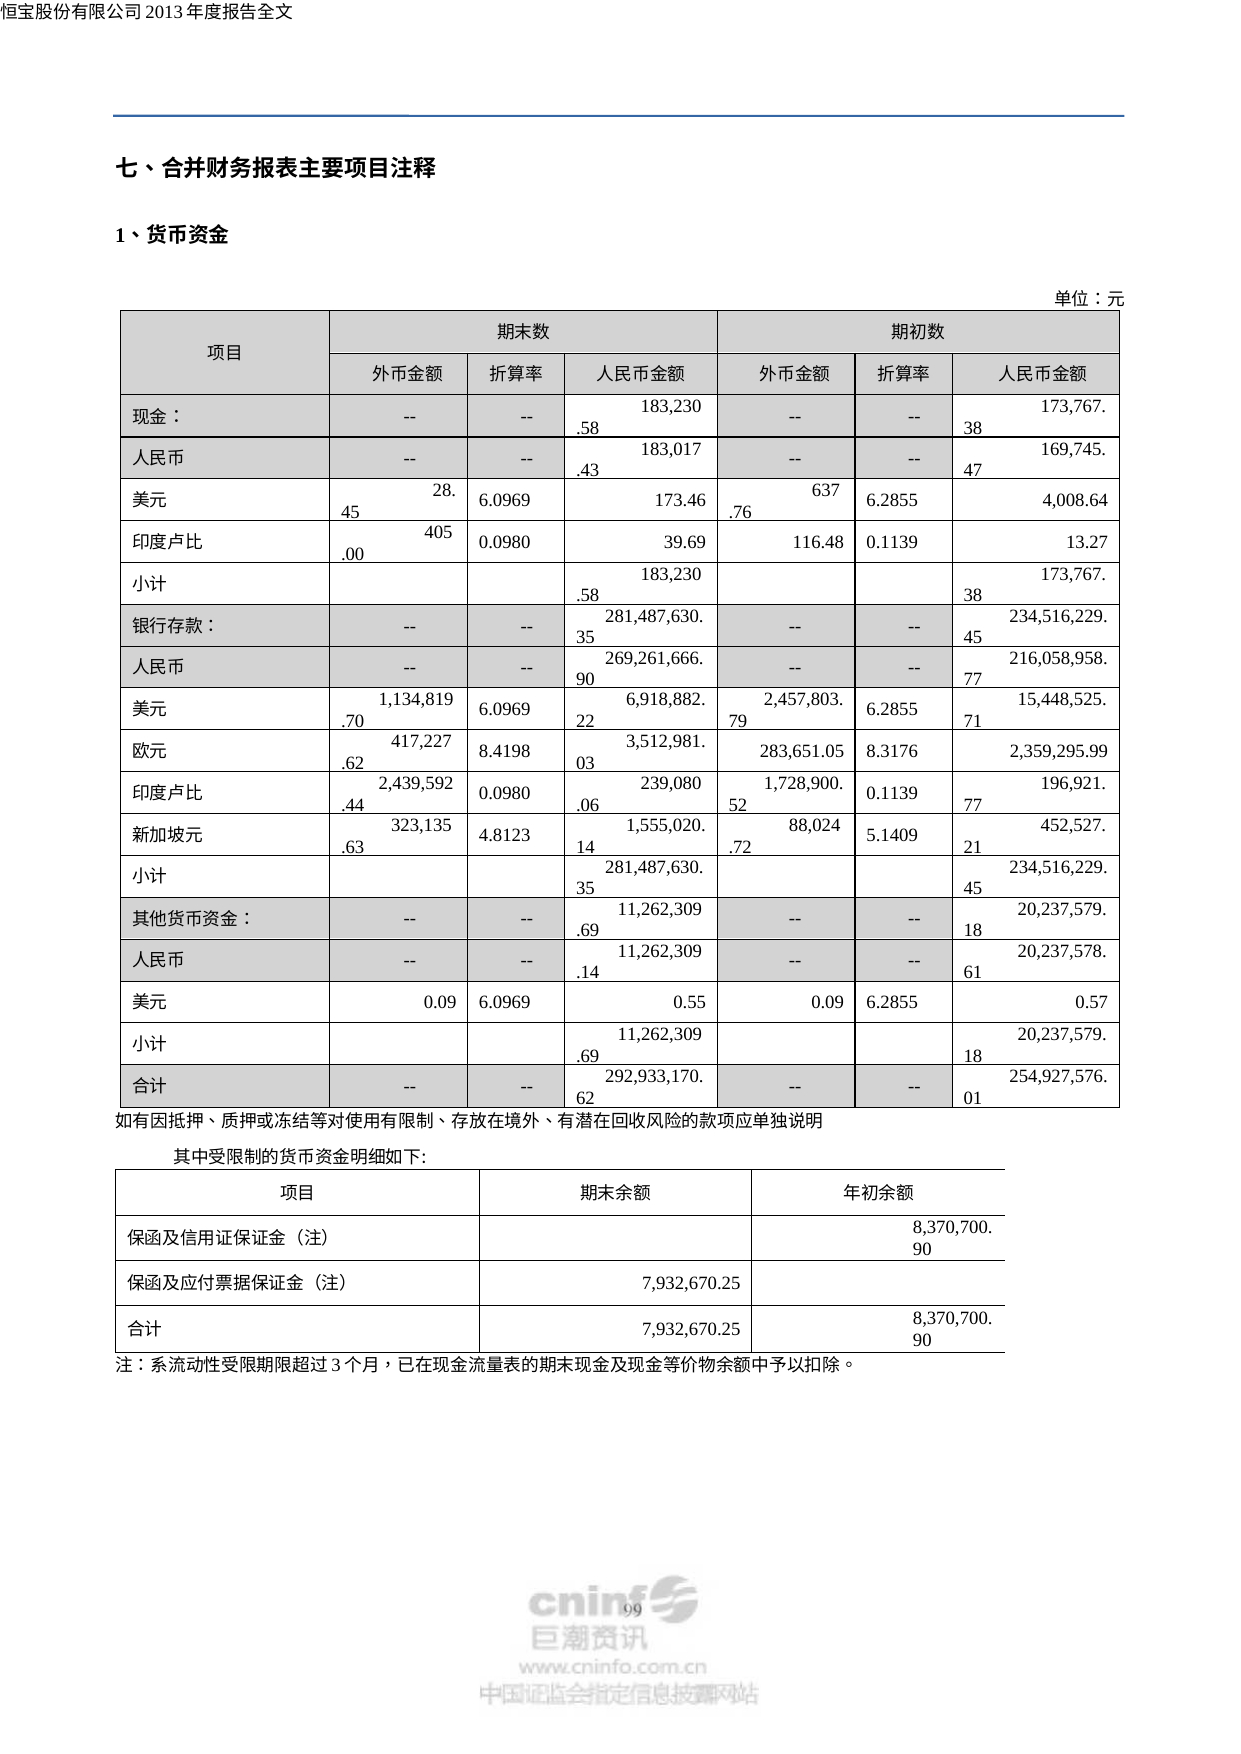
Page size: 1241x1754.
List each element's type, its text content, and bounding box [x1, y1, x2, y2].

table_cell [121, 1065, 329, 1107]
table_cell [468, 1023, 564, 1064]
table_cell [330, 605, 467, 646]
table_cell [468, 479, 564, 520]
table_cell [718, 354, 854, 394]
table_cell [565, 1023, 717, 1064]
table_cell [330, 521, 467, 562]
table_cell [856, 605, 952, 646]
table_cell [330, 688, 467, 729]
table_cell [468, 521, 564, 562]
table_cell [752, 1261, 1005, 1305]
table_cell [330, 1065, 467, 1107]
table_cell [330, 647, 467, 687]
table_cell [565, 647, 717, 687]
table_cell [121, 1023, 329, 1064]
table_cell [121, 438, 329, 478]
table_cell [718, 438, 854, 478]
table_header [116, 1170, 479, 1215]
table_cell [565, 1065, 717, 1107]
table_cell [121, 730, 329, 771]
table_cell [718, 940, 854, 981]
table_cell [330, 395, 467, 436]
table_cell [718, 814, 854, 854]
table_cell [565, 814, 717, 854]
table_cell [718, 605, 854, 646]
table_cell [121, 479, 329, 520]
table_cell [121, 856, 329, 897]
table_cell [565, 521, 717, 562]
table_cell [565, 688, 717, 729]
text 如有因抵押、质押或冻结等对使用有限制、存放在境外、有潜在回收风险的款项应单独说明 [115, 1108, 1125, 1132]
text 七、合并财务报表主要项目注释 [115, 152, 1125, 183]
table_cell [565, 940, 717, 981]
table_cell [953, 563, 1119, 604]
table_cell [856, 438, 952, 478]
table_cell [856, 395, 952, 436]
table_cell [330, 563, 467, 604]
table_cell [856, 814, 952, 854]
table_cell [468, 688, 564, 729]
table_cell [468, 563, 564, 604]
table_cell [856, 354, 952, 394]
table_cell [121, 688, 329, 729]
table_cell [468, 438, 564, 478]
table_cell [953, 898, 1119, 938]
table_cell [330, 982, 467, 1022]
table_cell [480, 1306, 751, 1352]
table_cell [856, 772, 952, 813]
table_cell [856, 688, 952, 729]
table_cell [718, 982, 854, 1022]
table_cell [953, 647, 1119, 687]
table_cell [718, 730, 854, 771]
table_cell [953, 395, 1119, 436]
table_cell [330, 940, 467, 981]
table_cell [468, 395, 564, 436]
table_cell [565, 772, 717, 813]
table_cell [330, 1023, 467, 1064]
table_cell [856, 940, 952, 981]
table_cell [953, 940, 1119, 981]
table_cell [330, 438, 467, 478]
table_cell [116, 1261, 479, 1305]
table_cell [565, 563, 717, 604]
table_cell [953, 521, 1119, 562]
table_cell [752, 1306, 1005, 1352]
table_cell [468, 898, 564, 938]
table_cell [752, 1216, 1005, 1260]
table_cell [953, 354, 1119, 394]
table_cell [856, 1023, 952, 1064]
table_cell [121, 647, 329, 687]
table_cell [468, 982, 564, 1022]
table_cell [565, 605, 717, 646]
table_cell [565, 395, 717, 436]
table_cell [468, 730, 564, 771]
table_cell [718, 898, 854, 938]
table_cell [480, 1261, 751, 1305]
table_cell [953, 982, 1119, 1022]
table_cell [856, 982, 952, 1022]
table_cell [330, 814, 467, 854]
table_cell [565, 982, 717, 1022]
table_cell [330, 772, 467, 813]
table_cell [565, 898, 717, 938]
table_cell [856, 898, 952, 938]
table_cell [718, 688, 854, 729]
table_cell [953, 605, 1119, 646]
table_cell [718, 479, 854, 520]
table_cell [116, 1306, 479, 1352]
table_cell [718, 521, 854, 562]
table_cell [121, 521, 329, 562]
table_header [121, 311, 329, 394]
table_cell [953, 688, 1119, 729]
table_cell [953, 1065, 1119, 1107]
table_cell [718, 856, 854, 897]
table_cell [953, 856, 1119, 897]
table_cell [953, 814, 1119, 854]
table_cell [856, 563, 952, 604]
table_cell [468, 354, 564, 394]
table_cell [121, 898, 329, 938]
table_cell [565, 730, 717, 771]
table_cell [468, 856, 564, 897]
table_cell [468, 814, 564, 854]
text 其中受限制的货币资金明细如下: [173, 1145, 1125, 1169]
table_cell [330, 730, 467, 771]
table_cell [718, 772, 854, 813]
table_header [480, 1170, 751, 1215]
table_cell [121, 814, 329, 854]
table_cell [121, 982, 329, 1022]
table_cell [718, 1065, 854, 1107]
text 注：系流动性受限期限超过3个月，已在现金流量表的期末现金及现金等价物余额中予以扣除。 [115, 1353, 1125, 1377]
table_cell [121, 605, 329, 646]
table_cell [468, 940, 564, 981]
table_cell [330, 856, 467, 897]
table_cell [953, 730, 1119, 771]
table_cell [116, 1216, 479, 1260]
text 单位：元 [115, 286, 1125, 310]
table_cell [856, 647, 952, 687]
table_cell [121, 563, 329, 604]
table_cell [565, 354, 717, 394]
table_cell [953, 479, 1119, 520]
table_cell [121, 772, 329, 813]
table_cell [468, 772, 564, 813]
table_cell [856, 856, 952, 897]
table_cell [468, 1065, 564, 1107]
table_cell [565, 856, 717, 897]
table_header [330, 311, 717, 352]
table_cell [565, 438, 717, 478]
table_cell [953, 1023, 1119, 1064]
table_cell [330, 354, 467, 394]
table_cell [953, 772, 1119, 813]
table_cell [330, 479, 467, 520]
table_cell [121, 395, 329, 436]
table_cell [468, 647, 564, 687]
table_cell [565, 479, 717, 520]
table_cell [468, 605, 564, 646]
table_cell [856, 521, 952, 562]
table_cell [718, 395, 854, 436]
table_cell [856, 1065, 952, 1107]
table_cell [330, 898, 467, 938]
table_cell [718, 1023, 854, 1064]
picture [478, 1564, 761, 1726]
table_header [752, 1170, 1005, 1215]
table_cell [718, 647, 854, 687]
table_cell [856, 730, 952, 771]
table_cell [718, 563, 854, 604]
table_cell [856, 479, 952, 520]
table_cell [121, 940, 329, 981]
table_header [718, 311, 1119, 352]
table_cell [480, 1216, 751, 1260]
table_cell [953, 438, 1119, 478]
text 1、货币资金 [115, 220, 1125, 249]
